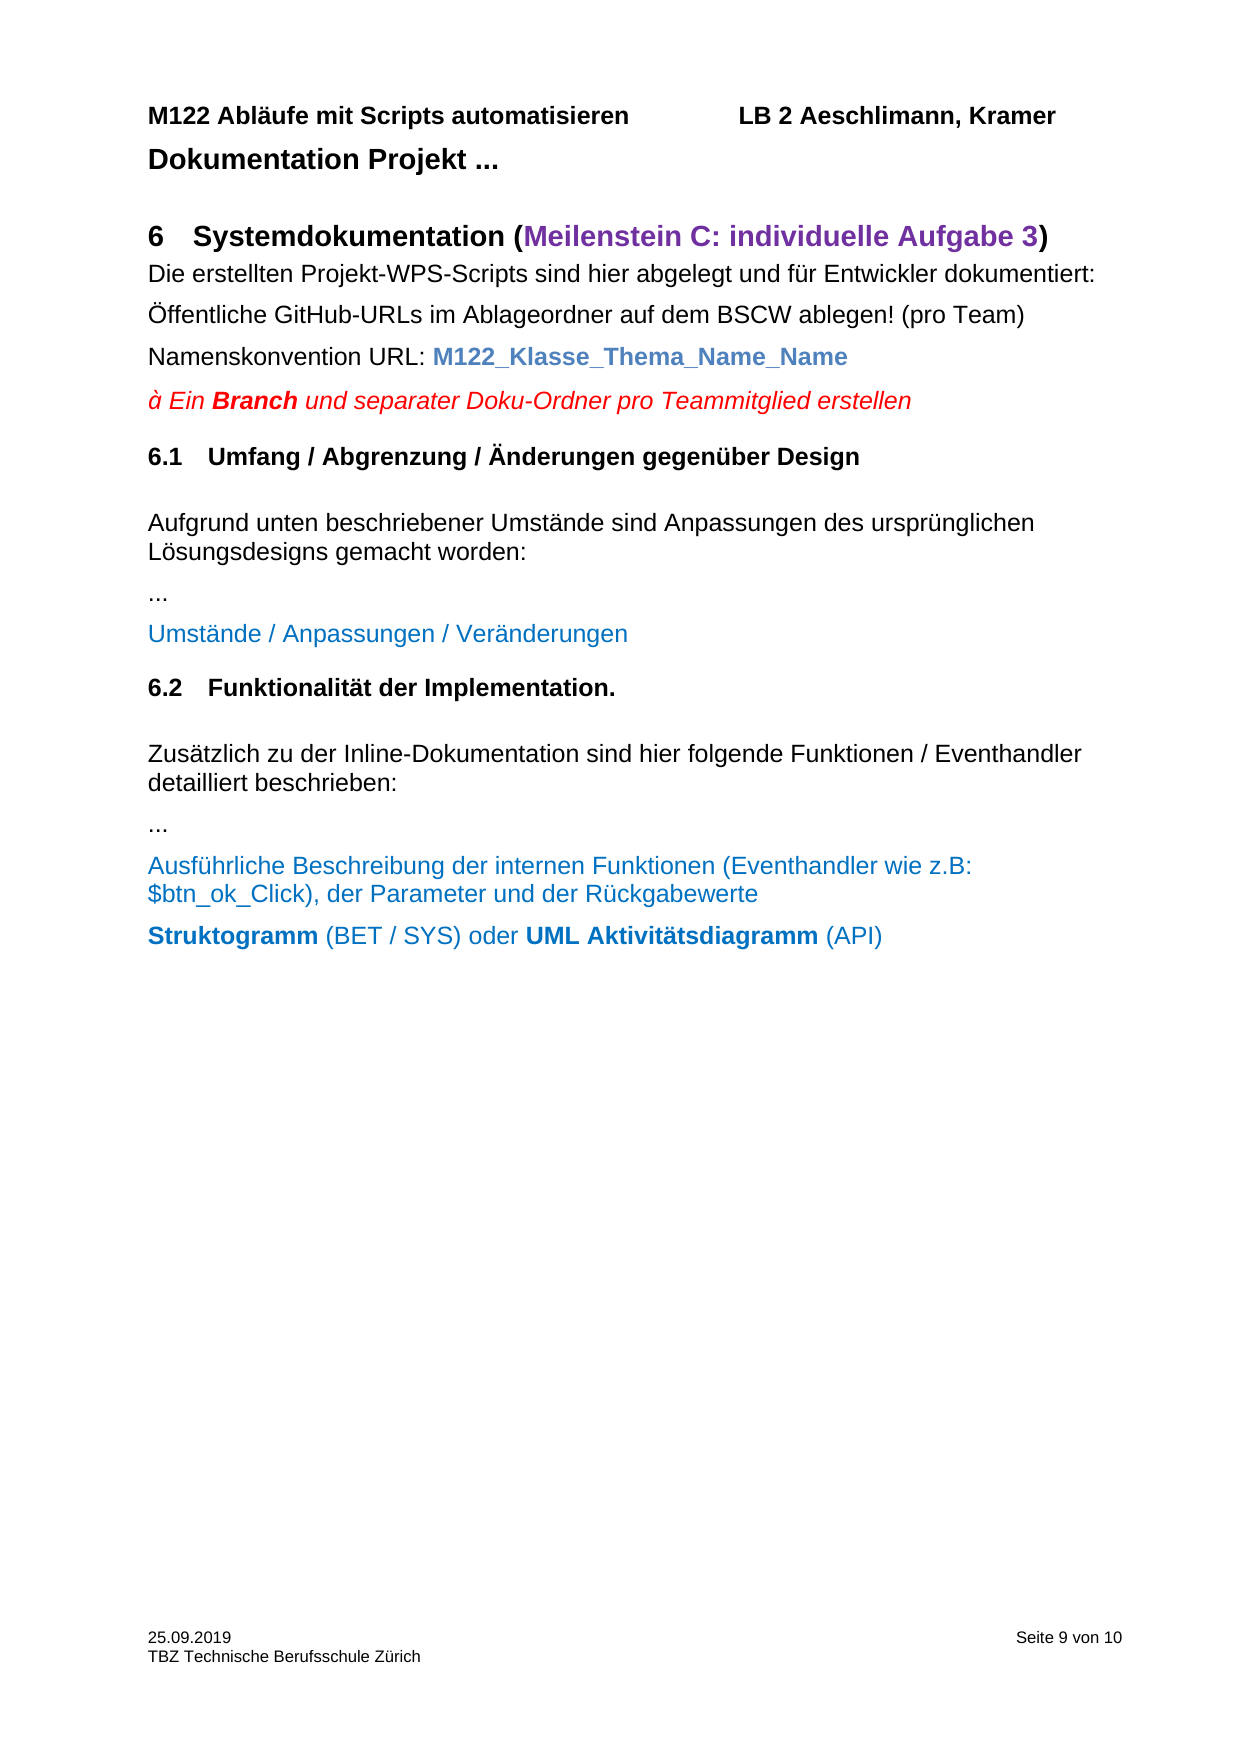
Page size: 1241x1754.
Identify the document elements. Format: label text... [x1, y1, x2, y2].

subtitle Umfang / Abgrenzung / Änderungen gegenüber Design [148, 442, 1122, 471]
subtitle Systemdokumentation (Meilenstein C: individuelle Aufgabe 3) [148, 219, 1122, 253]
text Umstände / Anpassungen / Veränderungen [148, 619, 1122, 648]
text Namenskonvention URL: M122_Klasse_Thema_Name_Name [148, 342, 1122, 370]
subtitle Funktionalität der Implementation. [148, 673, 1122, 702]
text Öffentliche GitHub-URLs im Ablageordner auf dem BSCW ablegen! (pro Team) [148, 300, 1122, 329]
text Aufgrund unten beschriebener Umstände sind Anpassungen des ursprünglichen Lösungsdesigns gemacht worden: [148, 508, 1122, 566]
text Zusätzlich zu der Inline-Dokumentation sind hier folgende Funktionen / Eventhandler detailliert beschrieben: [148, 739, 1122, 797]
text Ausführliche Beschreibung der internen Funktionen (Eventhandler wie z.B: $btn_ok_Click), der Parameter und der Rückgabewerte [148, 851, 1122, 908]
text ... [148, 578, 1122, 607]
text ... [148, 809, 1122, 838]
text Die erstellten Projekt-WPS-Scripts sind hier abgelegt und für Entwickler dokumentiert: [148, 259, 1122, 288]
text Struktogramm (BET / SYS) oder UML Aktivitätsdiagramm (API) [148, 921, 1122, 949]
text à Ein Branch und separater Doku-Ordner pro Teammitglied erstellen [148, 383, 1122, 417]
